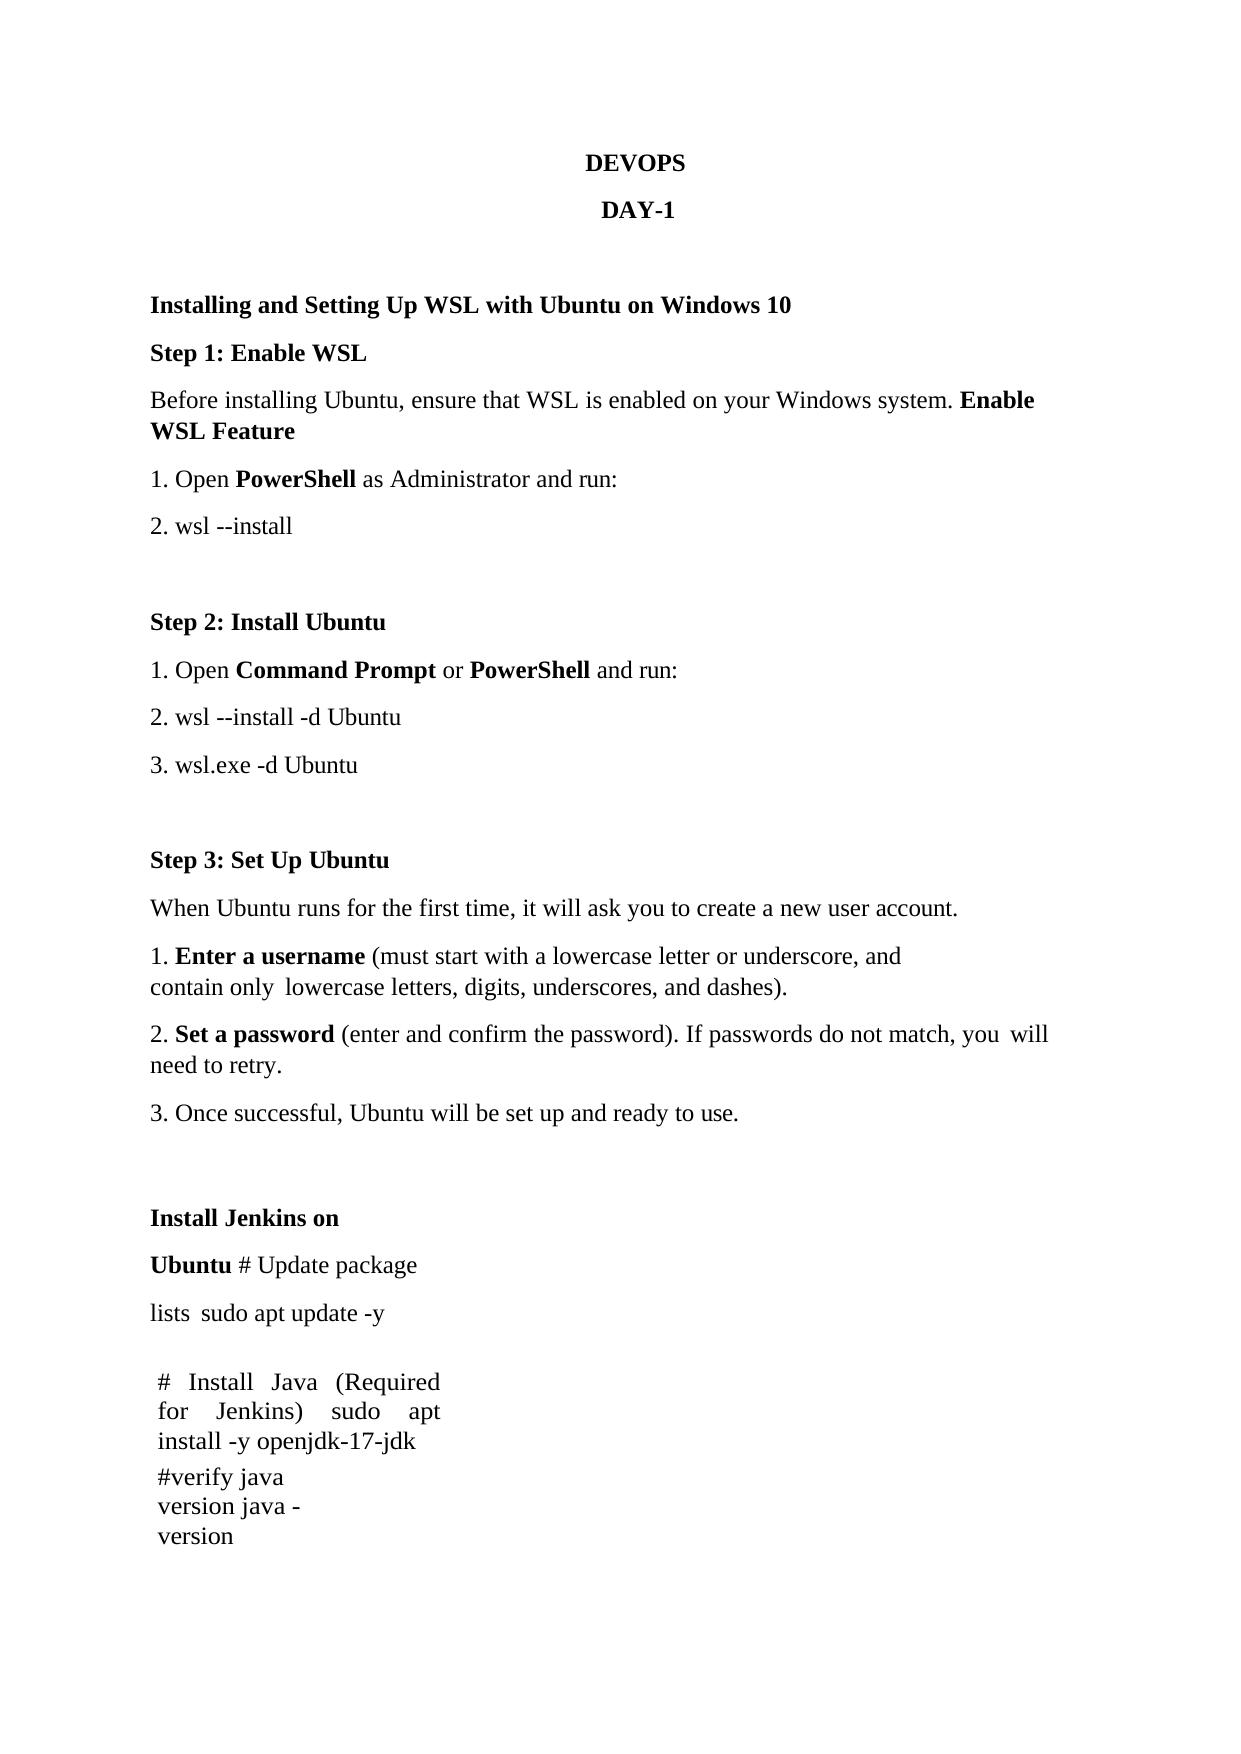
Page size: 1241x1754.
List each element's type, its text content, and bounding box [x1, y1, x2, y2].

text Installing and Setting Up WSL with Ubuntu on Windows 10 Step 1: Enable WSL [150, 290, 808, 366]
list wsl --install -d Ubuntu [150, 702, 1107, 731]
list Open Command Prompt or PowerShell and run: [150, 655, 1107, 683]
list wsl.exe -d Ubuntu [150, 750, 1107, 779]
text Before installing Ubuntu, ensure that WSL is enabled on your Windows system. Enable WSL Feature [150, 385, 1058, 445]
text Install Jenkins on Ubuntu # Update package lists sudo apt update -y [150, 1203, 425, 1326]
text When Ubuntu runs for the first time, it will ask you to create a new user account. [150, 893, 1107, 922]
subtitle Step 3: Set Up Ubuntu [150, 846, 1107, 874]
list Set a password (enter and confirm the password). If passwords do not match, you will need to retry. [150, 1019, 1051, 1079]
list Open PowerShell as Administrator and run: [150, 464, 1107, 493]
text #verify java version java - version [157, 1462, 358, 1549]
list Once successful, Ubuntu will be set up and ready to use. [150, 1098, 1107, 1127]
list Enter a username (must start with a lowercase letter or underscore, and contain only lowercase letters, digits, underscores, and dashes). [150, 941, 981, 1001]
subtitle DEVOPSDAY-1 [582, 148, 689, 224]
list wsl --install [150, 511, 1107, 540]
subtitle Step 2: Install Ubuntu [150, 607, 1107, 636]
text # Install Java (Required for Jenkins) sudo apt install -y openjdk-17-jdk [157, 1367, 440, 1454]
